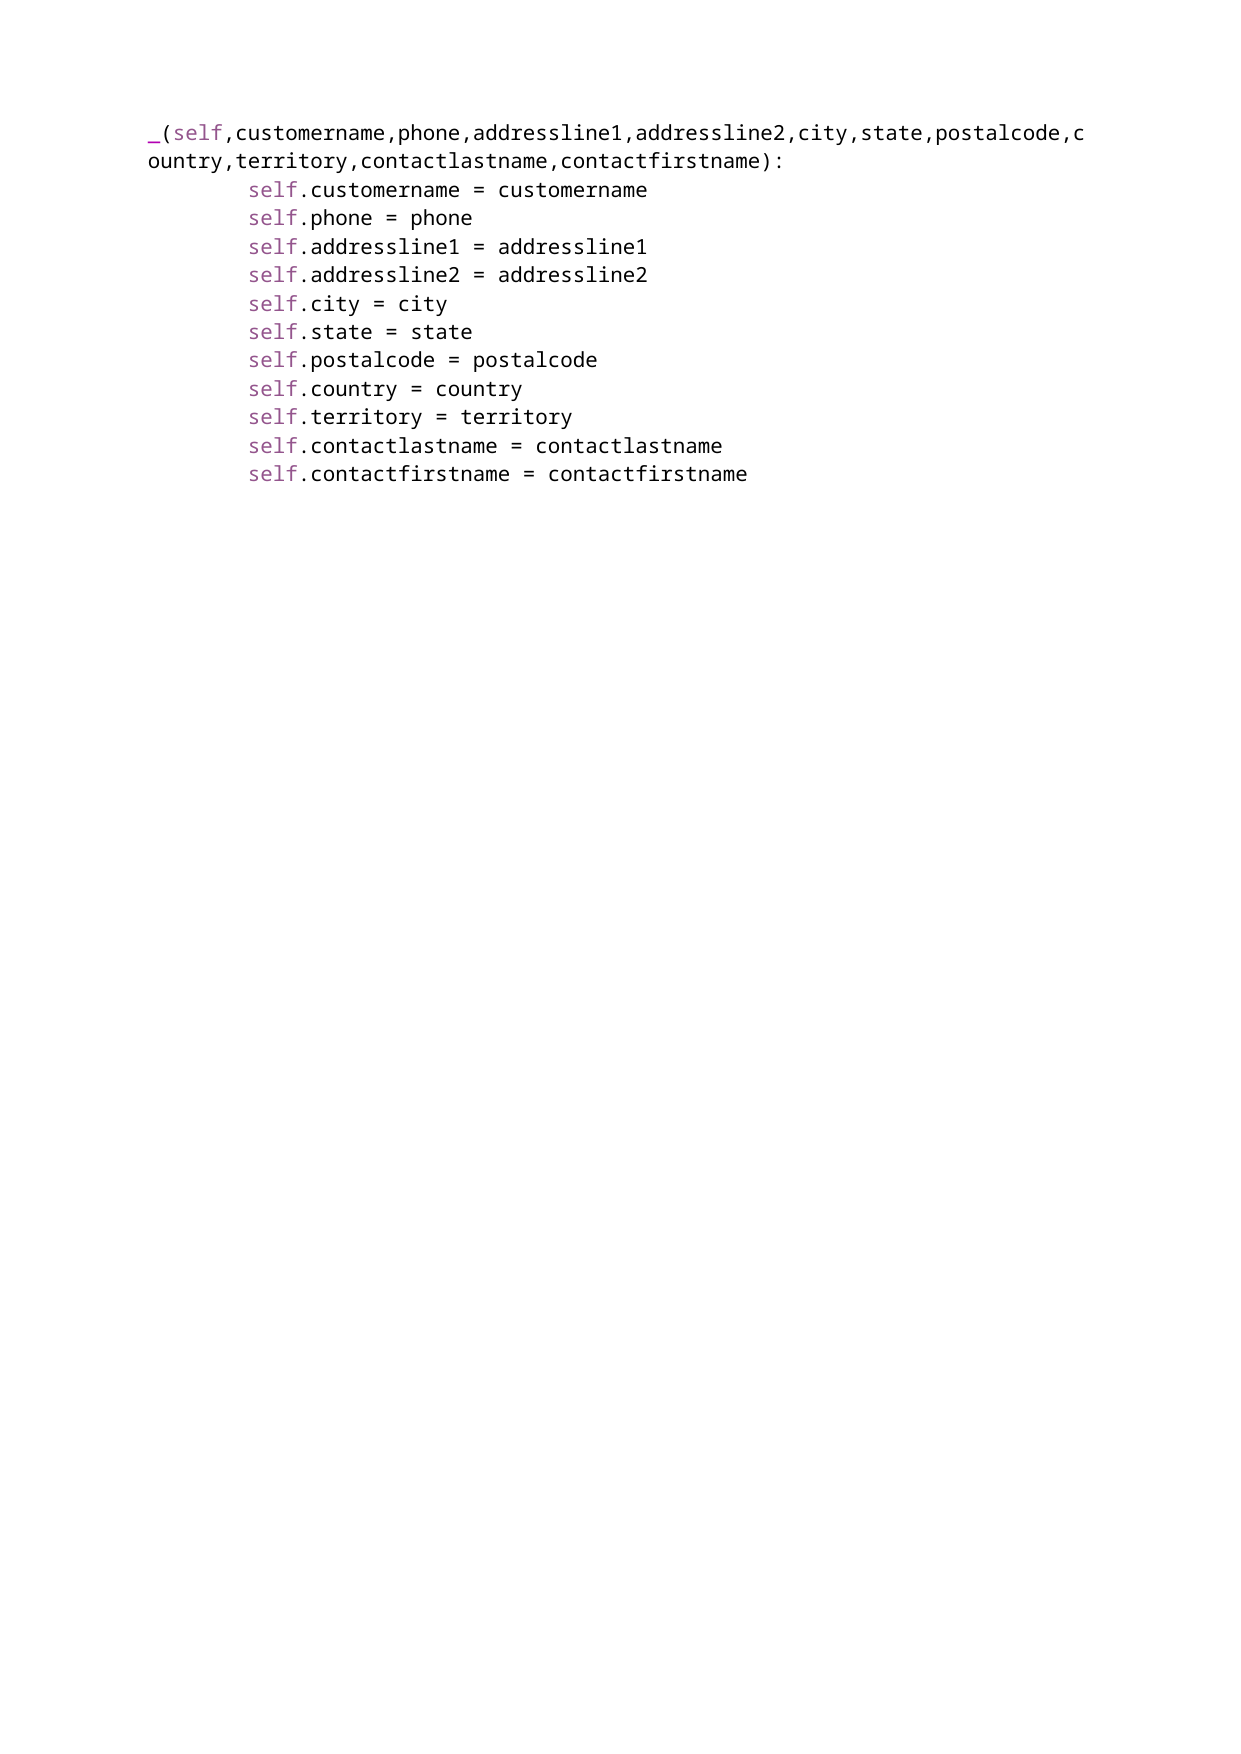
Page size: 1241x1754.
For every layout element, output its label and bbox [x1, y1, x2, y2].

text [148, 118, 1093, 488]
